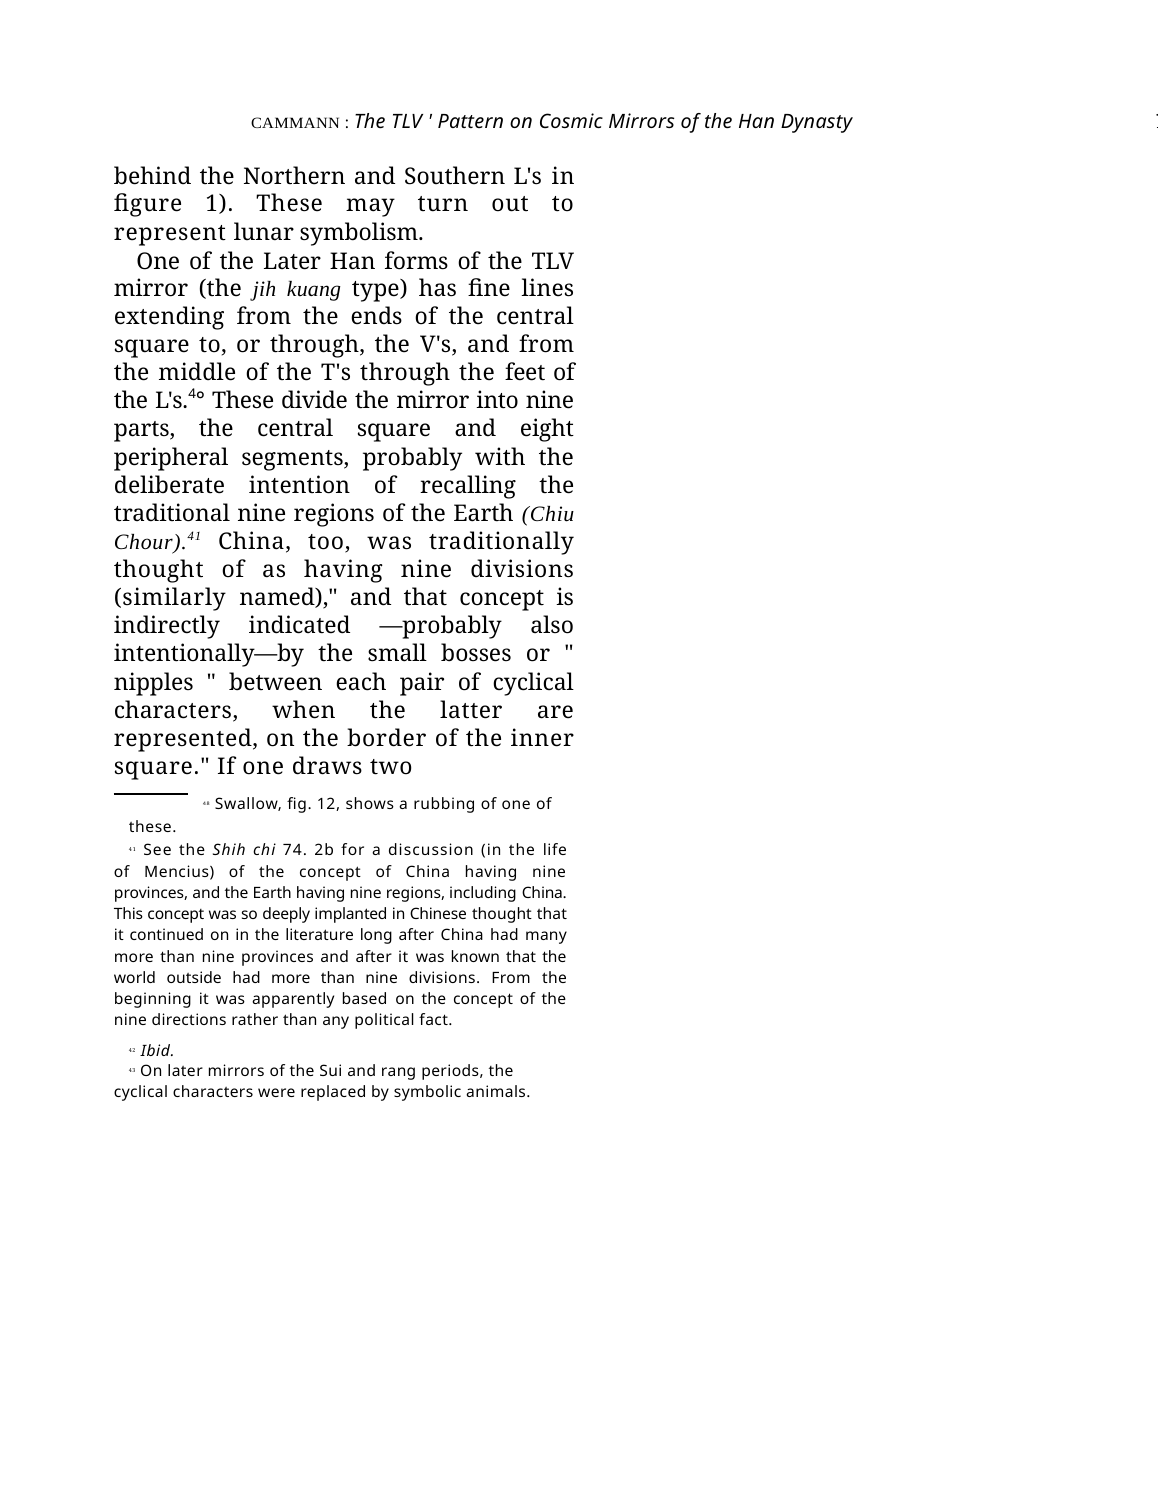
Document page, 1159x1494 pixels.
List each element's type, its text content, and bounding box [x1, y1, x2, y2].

text 48 Swallow, fig. 12, shows a rubbing of one of these. [129, 792, 574, 837]
text 43 On later mirrors of the Sui and rang periods, the cyclical characters were replaced by symbolic animals. [114, 1060, 567, 1102]
text One of the Later Han forms of the TLV mirror (the jih kuang type) has fine lines extending from the ends of the central square to, or through, the V's, and from the middle of the T's through the feet of the L's.4° These divide the mirror into nine parts, the central square and eight peripheral segments, probably with the deliberate intention of recalling the traditional nine regions of the Earth (Chiu Chour).41 China, too, was traditionally thought of as having nine divisions (similarly named)," and that concept is indirectly indicated —probably also intentionally—by the small bosses or " nipples " between each pair of cyclical characters, when the latter are represented, on the border of the inner square." If one draws two [114, 247, 574, 781]
text 42 Ibid. [129, 1042, 574, 1060]
text 41 See the Shih chi 74. 2b for a discussion (in the life of Mencius) of the concept of China having nine provinces, and the Earth having nine regions, including China. This concept was so deeply implanted in Chinese thought that it continued on in the literature long after China had many more than nine provinces and after it was known that the world outside had more than nine divisions. From the beginning it was apparently based on the concept of the nine directions rather than any political fact. [114, 839, 567, 1030]
